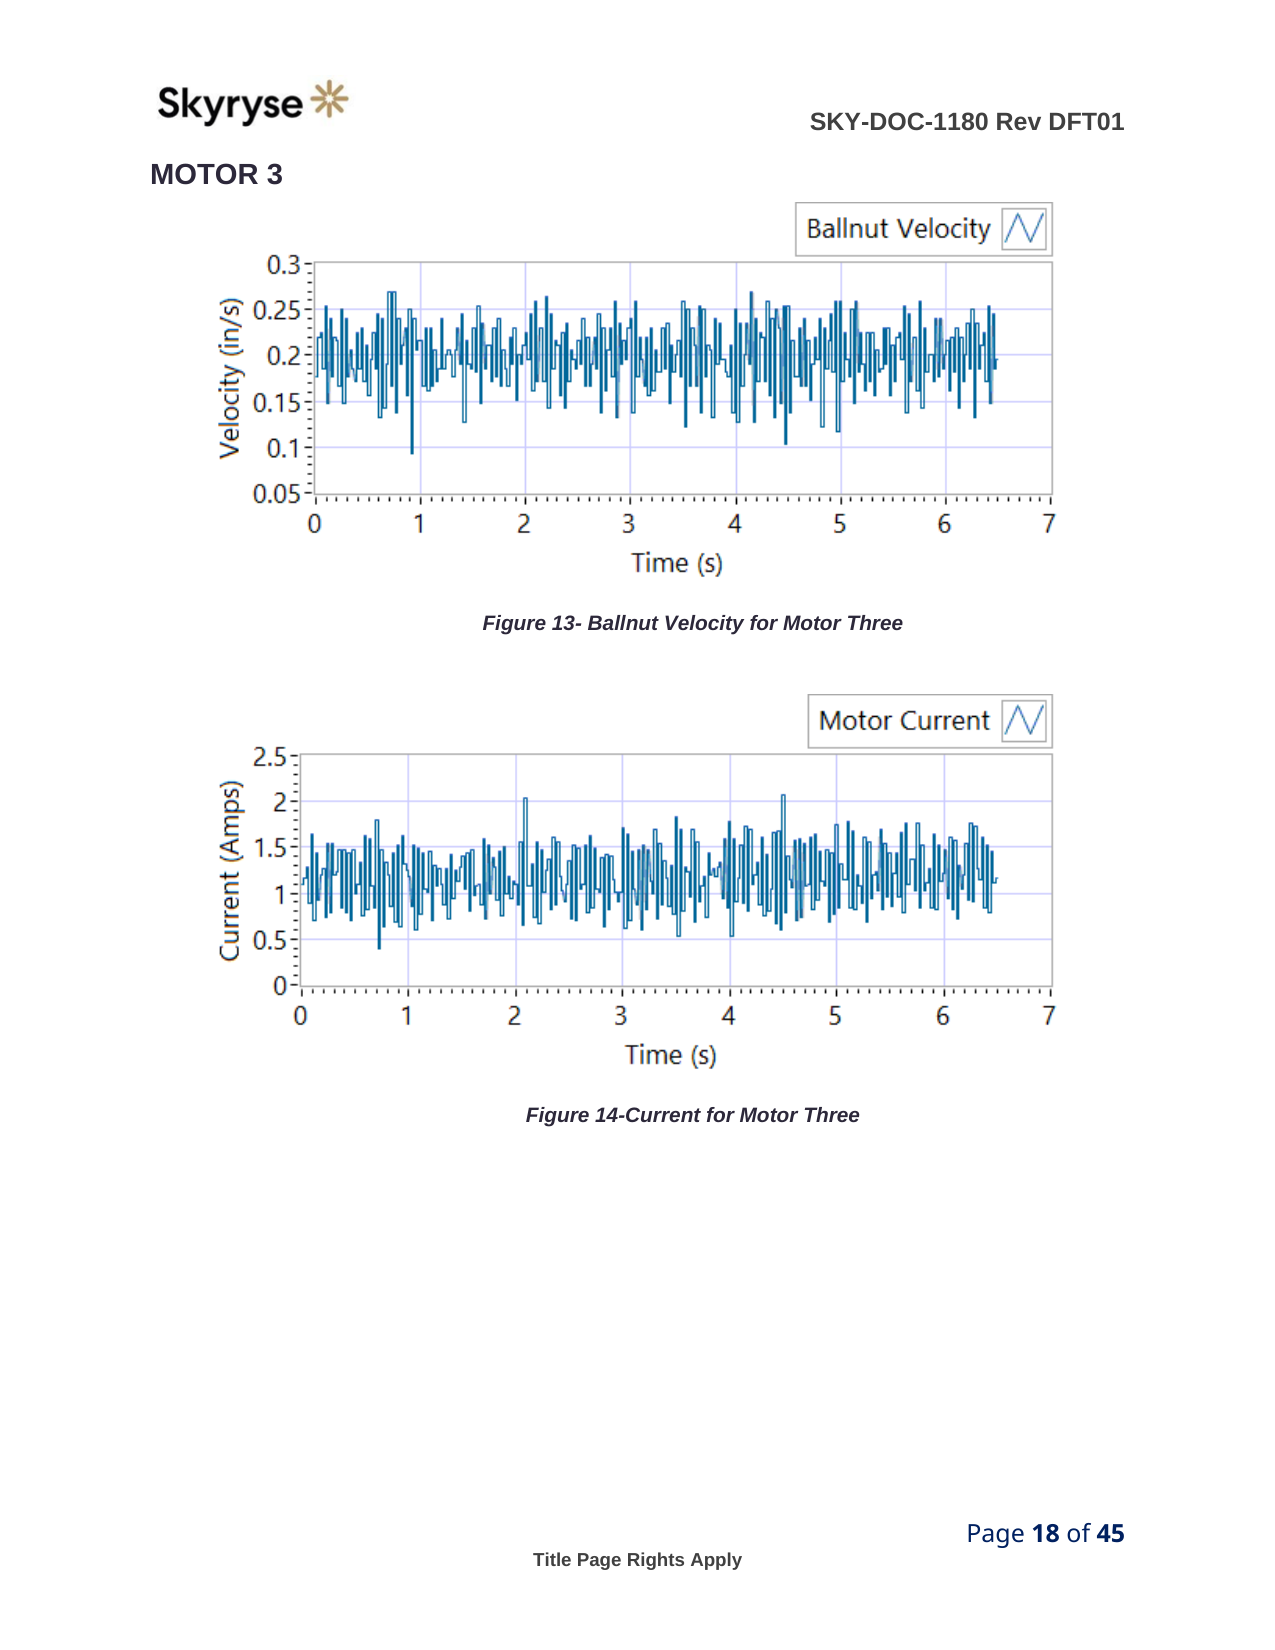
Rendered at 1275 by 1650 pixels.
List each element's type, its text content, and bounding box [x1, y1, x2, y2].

picture [150, 75, 357, 130]
picture [192, 694, 1083, 1080]
picture [192, 202, 1083, 588]
text MOTOR 3 [150, 157, 1125, 190]
